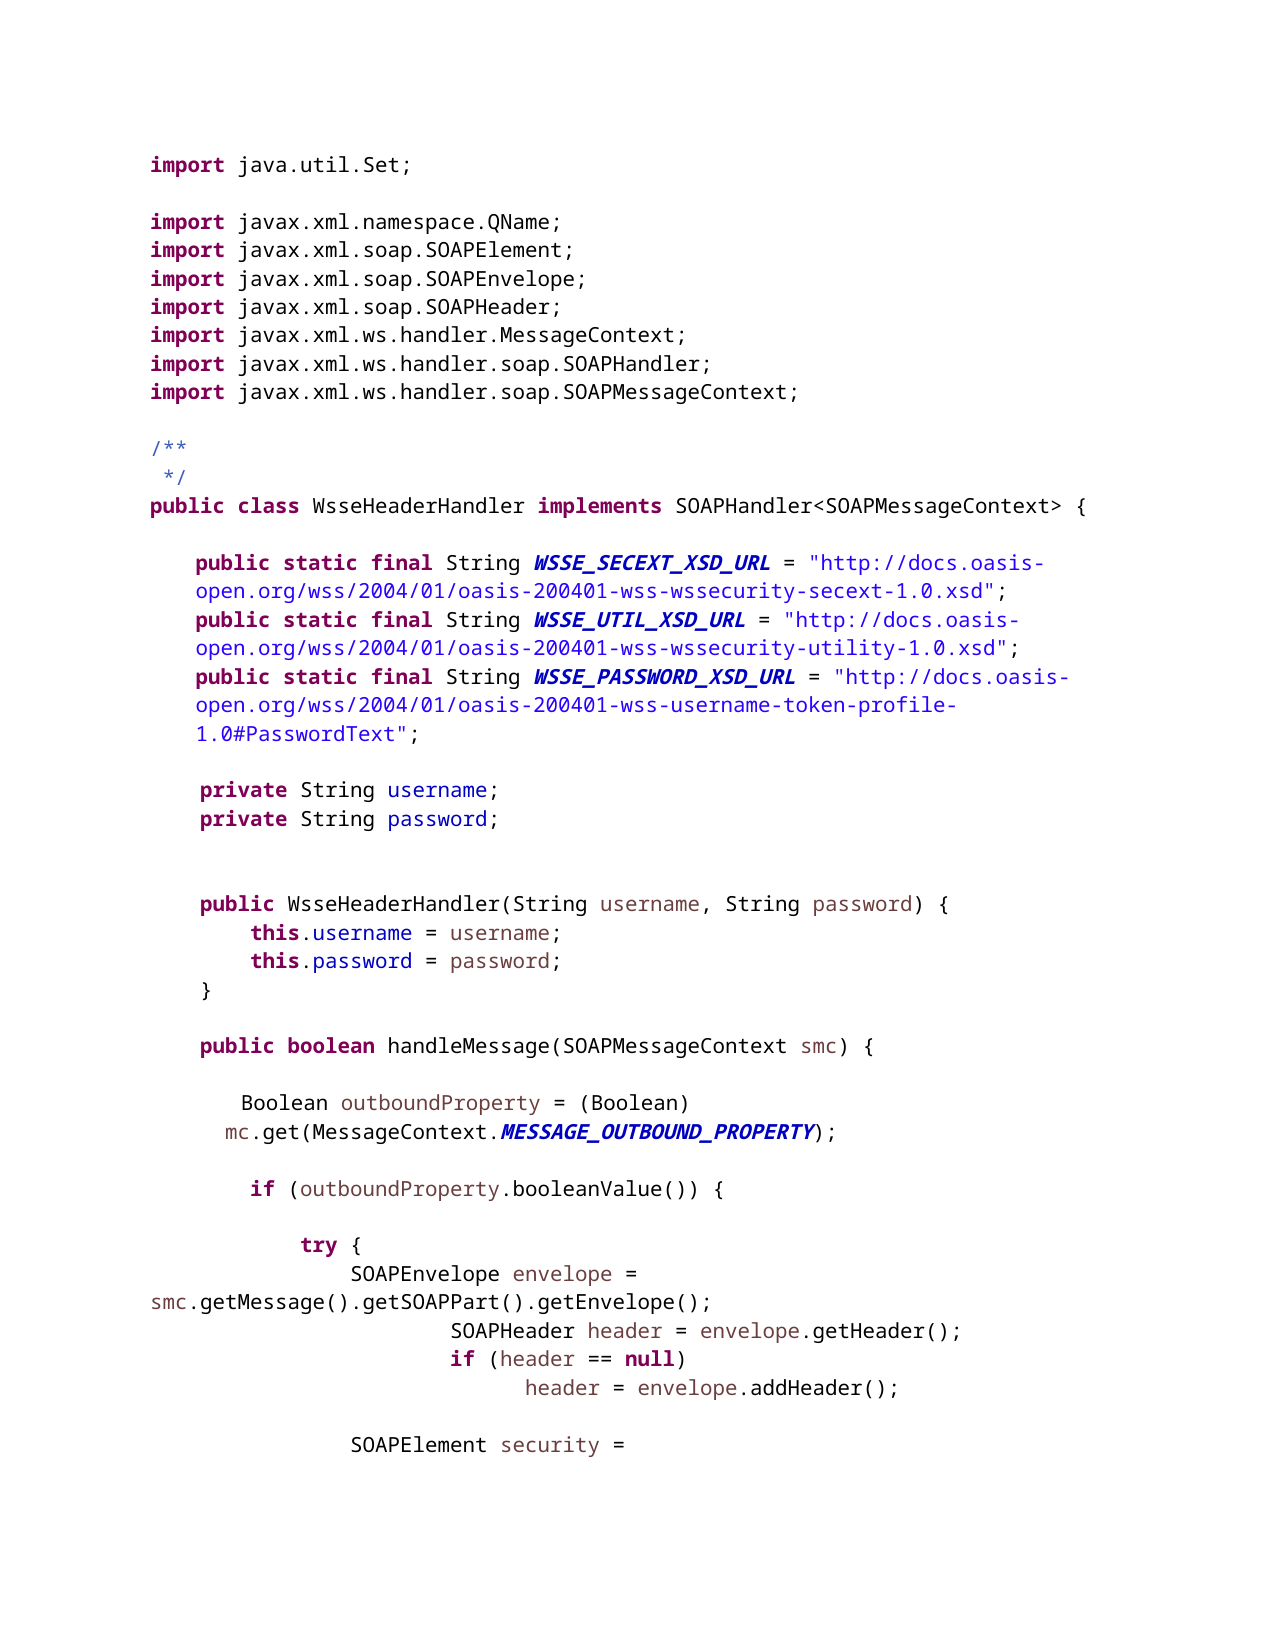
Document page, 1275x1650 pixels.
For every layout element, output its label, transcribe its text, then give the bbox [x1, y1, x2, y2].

text SOAPEnvelope envelope = smc.getMessage().getSOAPPart().getEnvelope(); [150, 1259, 1125, 1316]
text if (header == null) [150, 1344, 1125, 1373]
text import javax.xml.ws.handler.MessageContext; [150, 321, 1125, 349]
text import javax.xml.namespace.QName; [150, 207, 1125, 235]
text private String password; [150, 804, 1125, 832]
text try { [150, 1231, 1125, 1259]
text Boolean outboundProperty = (Boolean) mc.get(MessageContext.MESSAGE_OUTBOUND_PROPERTY); [225, 1088, 1125, 1145]
text import javax.xml.soap.SOAPHeader; [150, 292, 1125, 321]
text if (outboundProperty.booleanValue()) { [150, 1174, 1125, 1202]
text public static final String WSSE_PASSWORD_XSD_URL = "http://docs.oasis-open.org/wss/2004/01/oasis-200401-wss-username-token-profile-1.0#PasswordText"; [195, 662, 1125, 747]
text public class WsseHeaderHandler implements SOAPHandler<SOAPMessageContext> { [150, 491, 1125, 520]
text public WsseHeaderHandler(String username, String password) { [150, 889, 1125, 918]
text */ [150, 463, 1125, 491]
text this.username = username; [150, 918, 1125, 946]
text SOAPHeader header = envelope.getHeader(); [150, 1316, 1125, 1344]
text public static final String WSSE_SECEXT_XSD_URL = "http://docs.oasis-open.org/wss/2004/01/oasis-200401-wss-wssecurity-secext-1.0.xsd"; [195, 548, 1125, 605]
text /** [150, 434, 1125, 463]
text import javax.xml.soap.SOAPElement; [150, 235, 1125, 264]
text SOAPElement security = [150, 1430, 1125, 1458]
text header = envelope.addHeader(); [150, 1373, 1125, 1401]
text import javax.xml.ws.handler.soap.SOAPMessageContext; [150, 377, 1125, 406]
text import javax.xml.soap.SOAPEnvelope; [150, 264, 1125, 292]
text private String username; [150, 776, 1125, 804]
text import javax.xml.ws.handler.soap.SOAPHandler; [150, 349, 1125, 377]
text } [150, 975, 1125, 1003]
text import java.util.Set; [150, 150, 1125, 178]
text public static final String WSSE_UTIL_XSD_URL = "http://docs.oasis-open.org/wss/2004/01/oasis-200401-wss-wssecurity-utility-1.0.xsd"; [195, 605, 1125, 662]
text this.password = password; [150, 946, 1125, 975]
text public boolean handleMessage(SOAPMessageContext smc) { [150, 1032, 1125, 1060]
